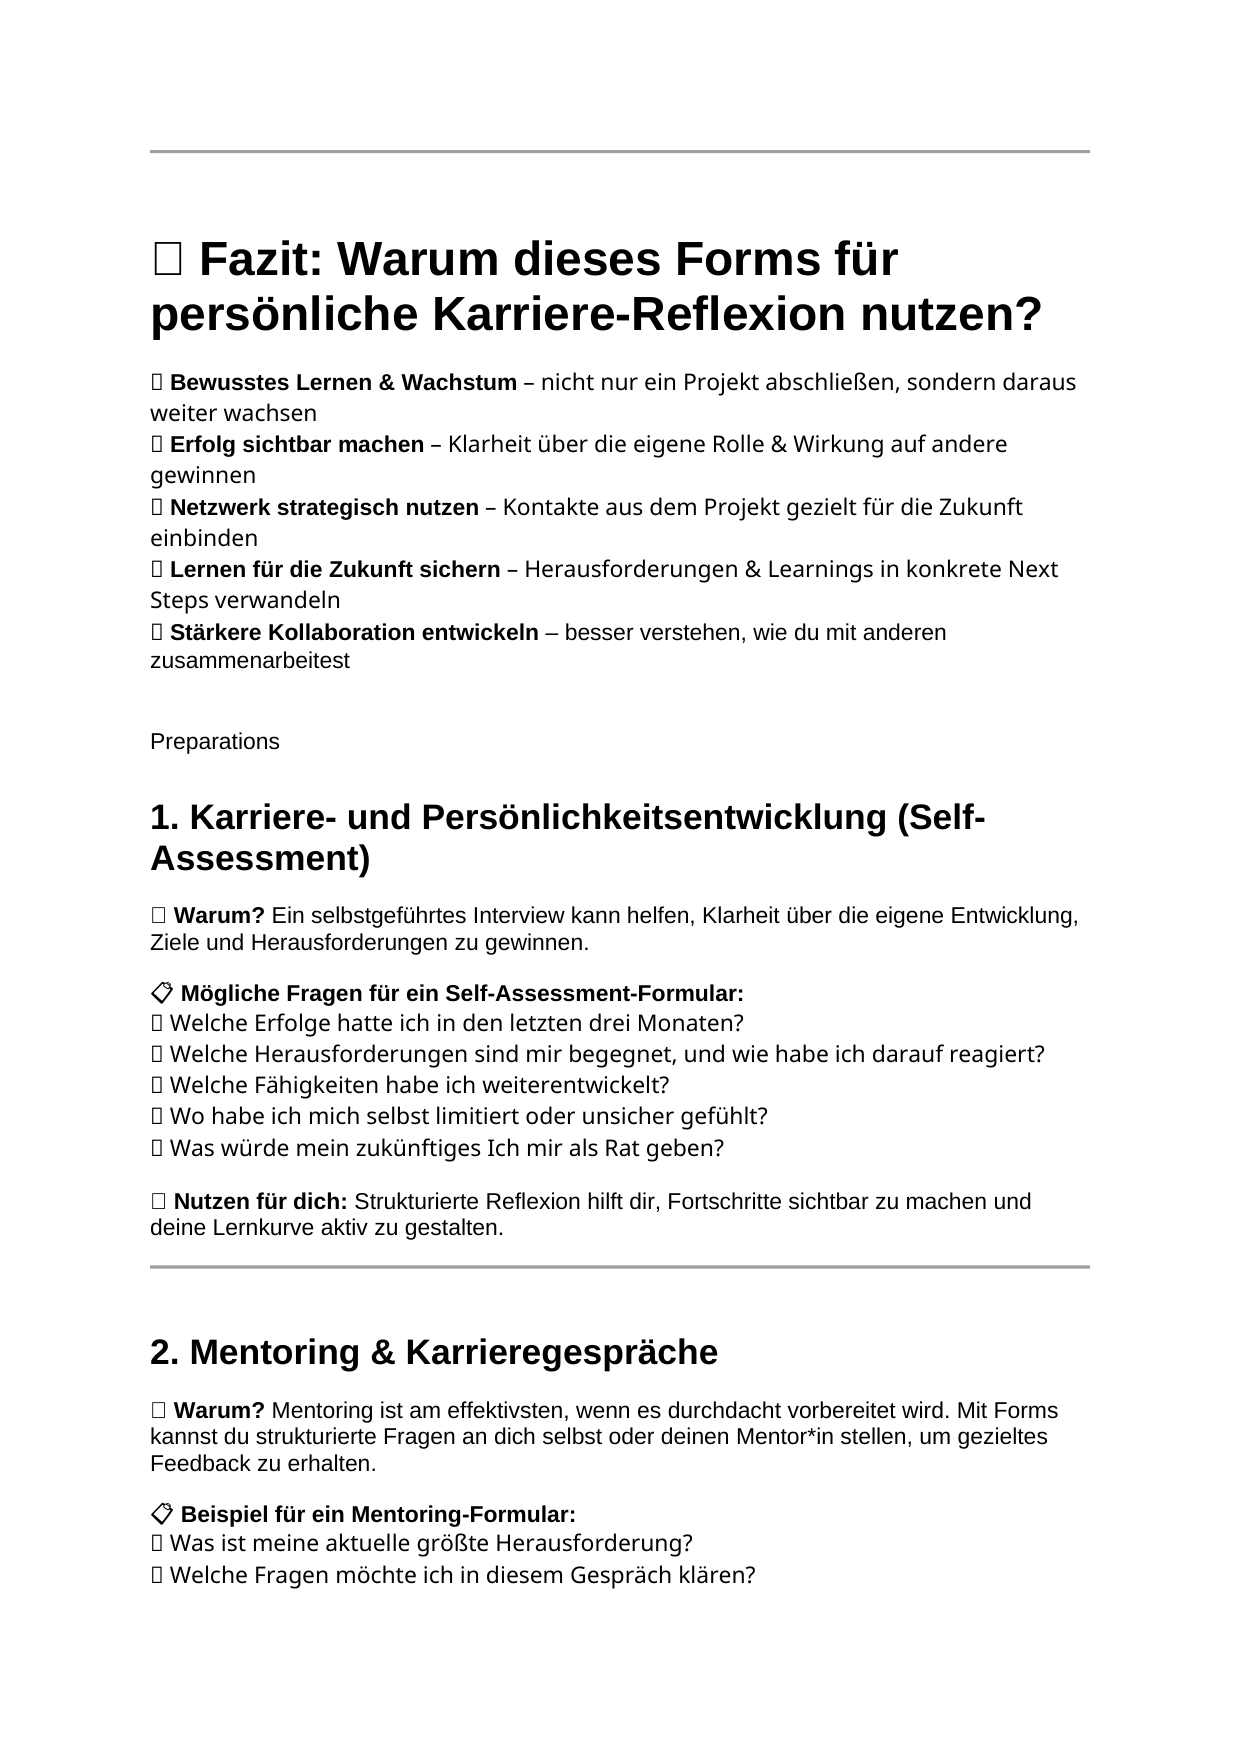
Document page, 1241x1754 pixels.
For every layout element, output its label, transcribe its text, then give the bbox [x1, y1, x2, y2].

text 📌 Warum? Ein selbstgeführtes Interview kann helfen, Klarheit über die eigene Entwicklung, Ziele und Herausforderungen zu gewinnen. [150, 902, 1090, 955]
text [150, 1501, 1090, 1590]
text 📌 Warum? Mentoring ist am effektivsten, wenn es durchdacht vorbereitet wird. Mit Forms kannst du strukturierte Fragen an dich selbst oder deinen Mentor*in stellen, um gezieltes Feedback zu erhalten. [150, 1397, 1090, 1476]
subtitle 2. Mentoring & Karrieregespräche [150, 1331, 1090, 1372]
text 📋 Mögliche Fragen für ein Self-Assessment-Formular: ✅ Welche Erfolge hatte ich in den letzten drei Monaten? ✅ Welche Herausforderungen sind mir begegnet, und wie habe ich darauf reagiert? ✅ Welche Fähigkeiten habe ich weiterentwickelt? ✅ Wo habe ich mich selbst limitiert oder unsicher gefühlt? ✅ Was würde mein zukünftiges Ich mir als Rat geben? [150, 980, 1090, 1163]
text Preparations [150, 728, 1090, 754]
subtitle 1. Karriere- und Persönlichkeitsentwicklung (Self-Assessment) [150, 796, 1090, 877]
text ✅ Bewusstes Lernen & Wachstum – nicht nur ein Projekt abschließen, sondern daraus weiter wachsen ✅ Erfolg sichtbar machen – Klarheit über die eigene Rolle & Wirkung auf andere gewinnen ✅ Netzwerk strategisch nutzen – Kontakte aus dem Projekt gezielt für die Zukunft einbinden ✅ Lernen für die Zukunft sichern – Herausforderungen & Learnings in konkrete Next Steps verwandeln ✅ Stärkere Kollaboration entwickeln – besser verstehen, wie du mit anderen zusammenarbeitest [150, 365, 1090, 673]
subtitle 🚀 Fazit: Warum dieses Forms für persönliche Karriere-Reflexion nutzen? [150, 230, 1090, 340]
text 💡 Nutzen für dich: Strukturierte Reflexion hilft dir, Fortschritte sichtbar zu machen und deine Lernkurve aktiv zu gestalten. [150, 1188, 1090, 1240]
